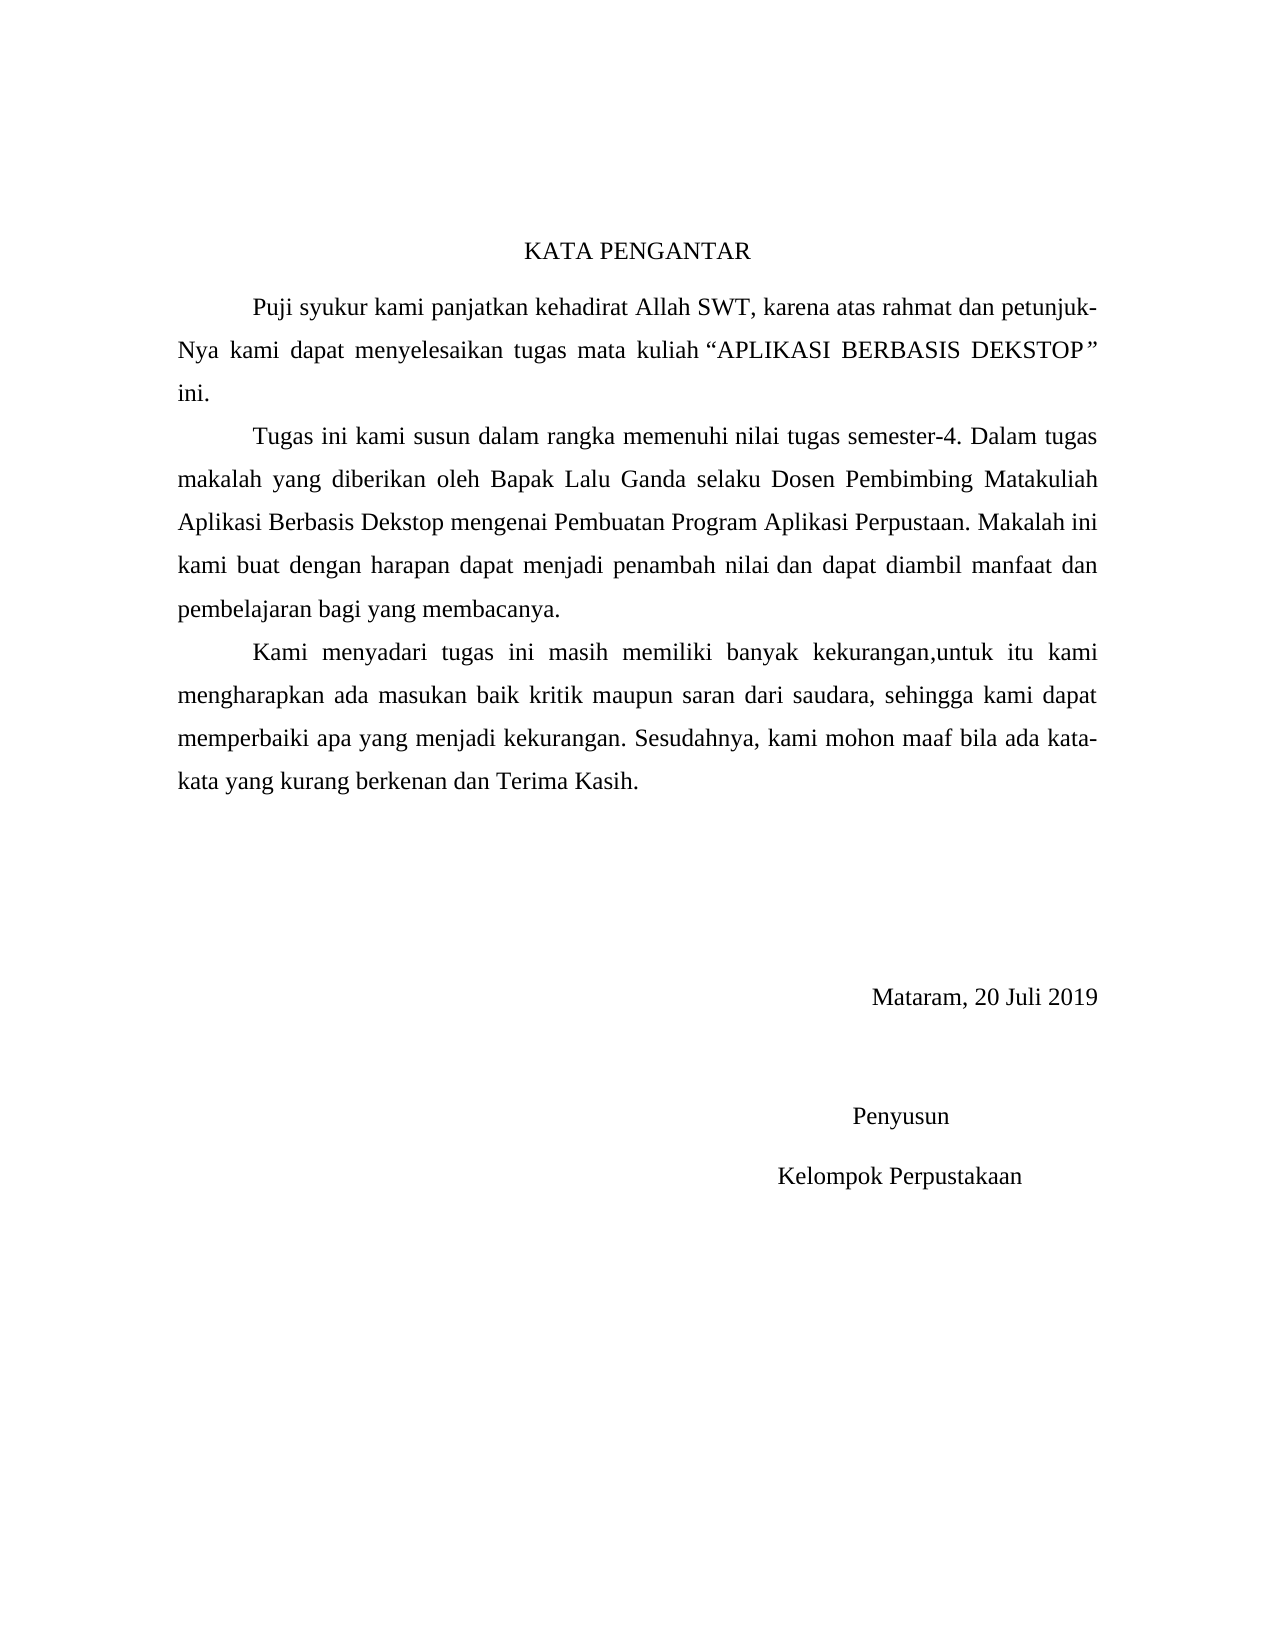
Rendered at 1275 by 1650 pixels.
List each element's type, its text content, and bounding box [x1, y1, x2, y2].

text Kami menyadari tugas ini masih memiliki banyak kekurangan,untuk itu kami mengharapkan ada masukan baik kritik maupun saran dari saudara, sehingga kami dapat memperbaiki apa yang menjadi kekurangan. Sesudahnya, kami mohon maaf bila ada kata-kata yang kurang berkenan dan Terima Kasih. [177, 637, 1098, 795]
text Penyusun [777, 1101, 1098, 1130]
text Mataram, 20 Juli 2019 [177, 982, 1098, 1011]
text Tugas ini kami susun dalam rangka memenuhi nilai tugas semester-4. Dalam tugas makalah yang diberikan oleh Bapak Lalu Ganda selaku Dosen Pembimbing Matakuliah Aplikasi Berbasis Dekstop mengenai Pembuatan Program Aplikasi Perpustaan. Makalah ini kami buat dengan harapan dapat menjadi penambah nilai dan dapat diambil manfaat dan pembelajaran bagi yang membacanya. [177, 421, 1098, 622]
text Kelompok Perpustakaan [777, 1161, 1098, 1190]
text KATA PENGANTAR [177, 236, 1098, 265]
text Puji syukur kami panjatkan kehadirat Allah SWT, karena atas rahmat dan petunjuk-Nya kami dapat menyelesaikan tugas mata kuliah “APLIKASI BERBASIS DEKSTOP” ini. [177, 292, 1098, 407]
